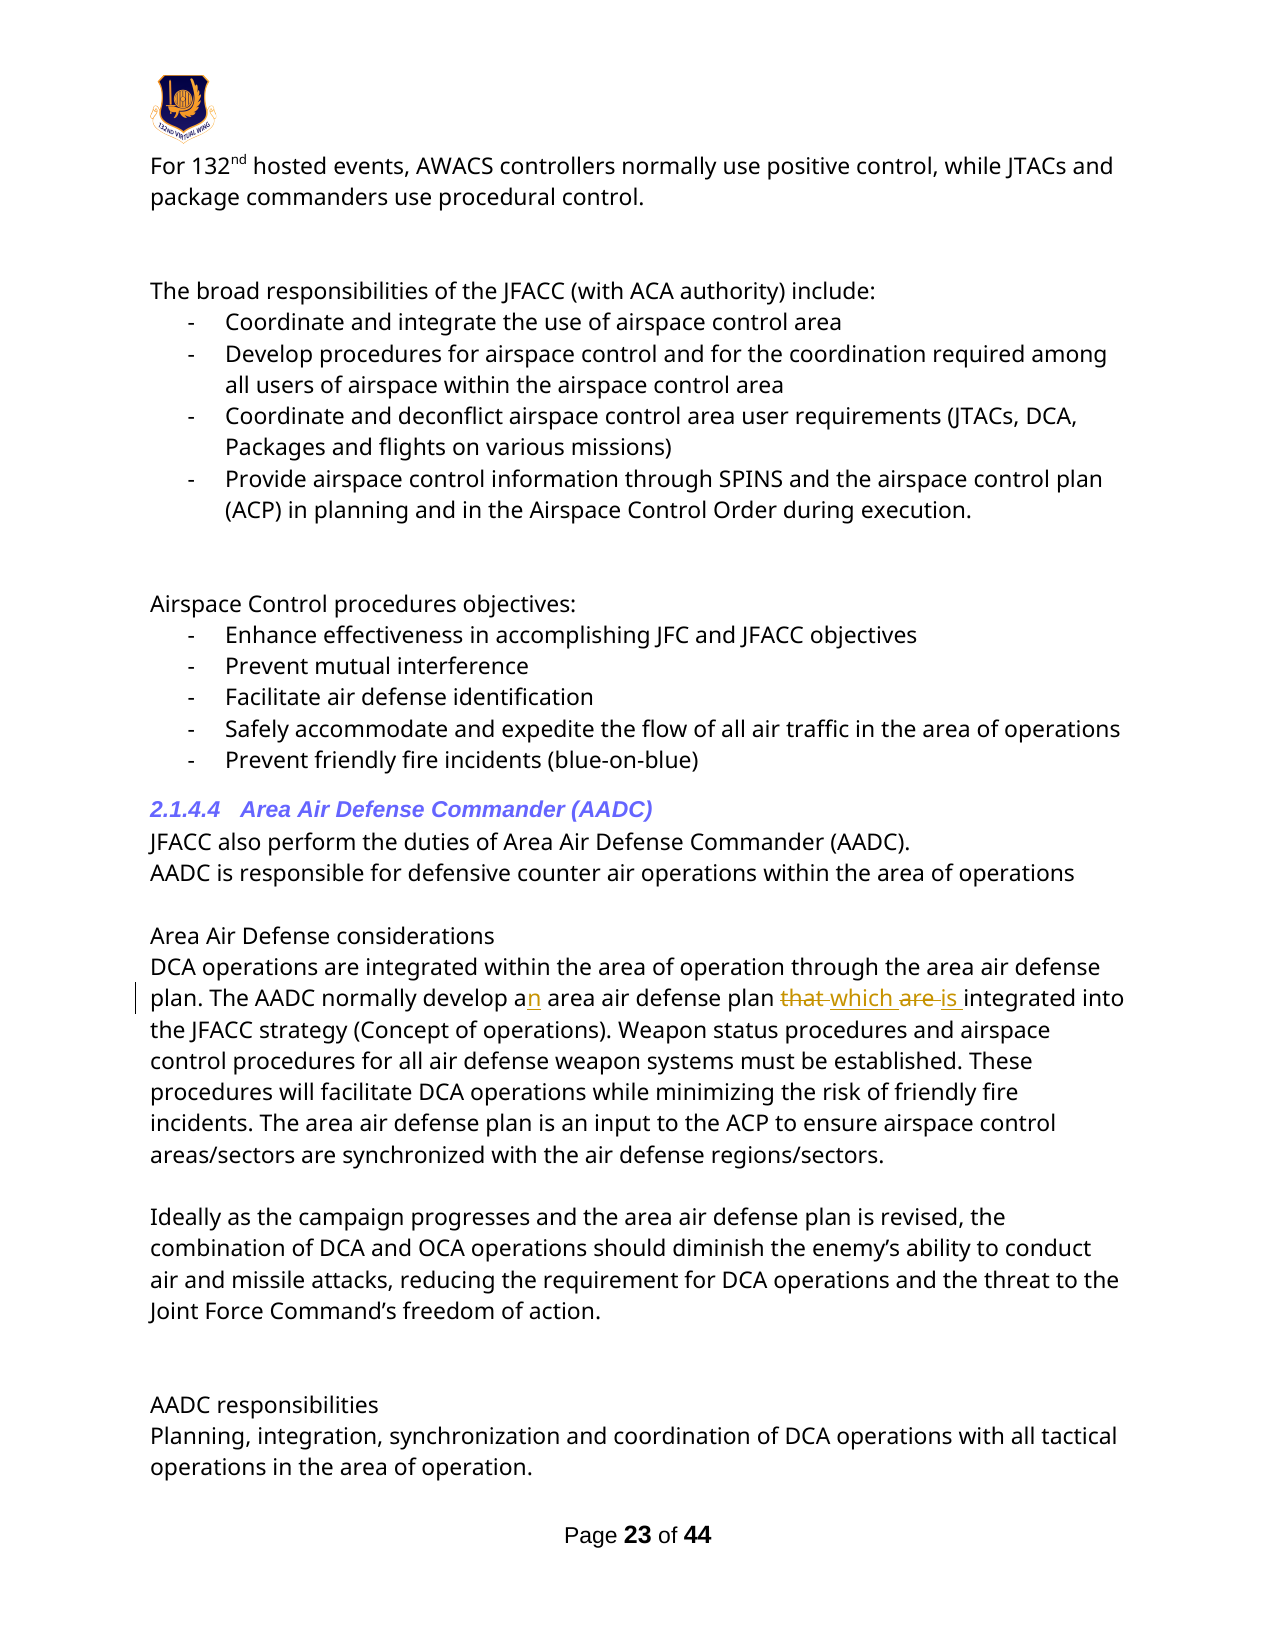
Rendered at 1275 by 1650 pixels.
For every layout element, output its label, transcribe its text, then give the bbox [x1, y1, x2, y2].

text AADC responsibilities [150, 1388, 1125, 1420]
text DCA operations are integrated within the area of operation through the area air defense plan. The AADC normally develop a area air defense plan integrated into the JFACC strategy (Concept of operations). Weapon status procedures and airspace control procedures for all air defense weapon systems must be established. These procedures will facilitate DCA operations while minimizing the risk of friendly fire incidents. The area air defense plan is an input to the ACP to ensure airspace control areas/sectors are synchronized with the air defense regions/sectors. [150, 951, 1125, 1170]
list Coordinate and integrate the use of airspace control area [187, 306, 1125, 337]
picture [150, 75, 217, 144]
text Planning, integration, synchronization and coordination of DCA operations with all tactical operations in the area of operation. [150, 1420, 1125, 1482]
list Coordinate and deconflict airspace control area user requirements (JTACs, DCA, Packages and flights on various missions) [187, 400, 1125, 462]
list Safely accommodate and expedite the flow of all air traffic in the area of operations [187, 712, 1125, 744]
subtitle Area Air Defense Commander (AADC) [150, 796, 1125, 822]
list Develop procedures for airspace control and for the coordination required among all users of airspace within the airspace control area [187, 337, 1125, 400]
text The broad responsibilities of the JFACC (with ACA authority) include: [150, 275, 1125, 306]
text Airspace Control procedures objectives: [150, 587, 1125, 619]
list Provide airspace control information through SPINS and the airspace control plan (ACP) in planning and in the Airspace Control Order during execution. [187, 462, 1125, 525]
text For 132nd hosted events, AWACS controllers normally use positive control, while JTACs and package commanders use procedural control. [150, 150, 1125, 212]
text Ideally as the campaign progresses and the area air defense plan is revised, the combination of DCA and OCA operations should diminish the enemy’s ability to conduct air and missile attacks, reducing the requirement for DCA operations and the threat to the Joint Force Command’s freedom of action. [150, 1201, 1125, 1326]
list Facilitate air defense identification [187, 681, 1125, 712]
text JFACC also perform the duties of Area Air Defense Commander (AADC). [150, 826, 1125, 857]
list Prevent mutual interference [187, 650, 1125, 681]
list Prevent friendly fire incidents (blue-on-blue) [187, 744, 1125, 775]
list Enhance effectiveness in accomplishing JFC and JFACC objectives [187, 619, 1125, 650]
text Area Air Defense considerations [150, 920, 1125, 951]
text AADC is responsible for defensive counter air operations within the area of operations [150, 857, 1125, 888]
